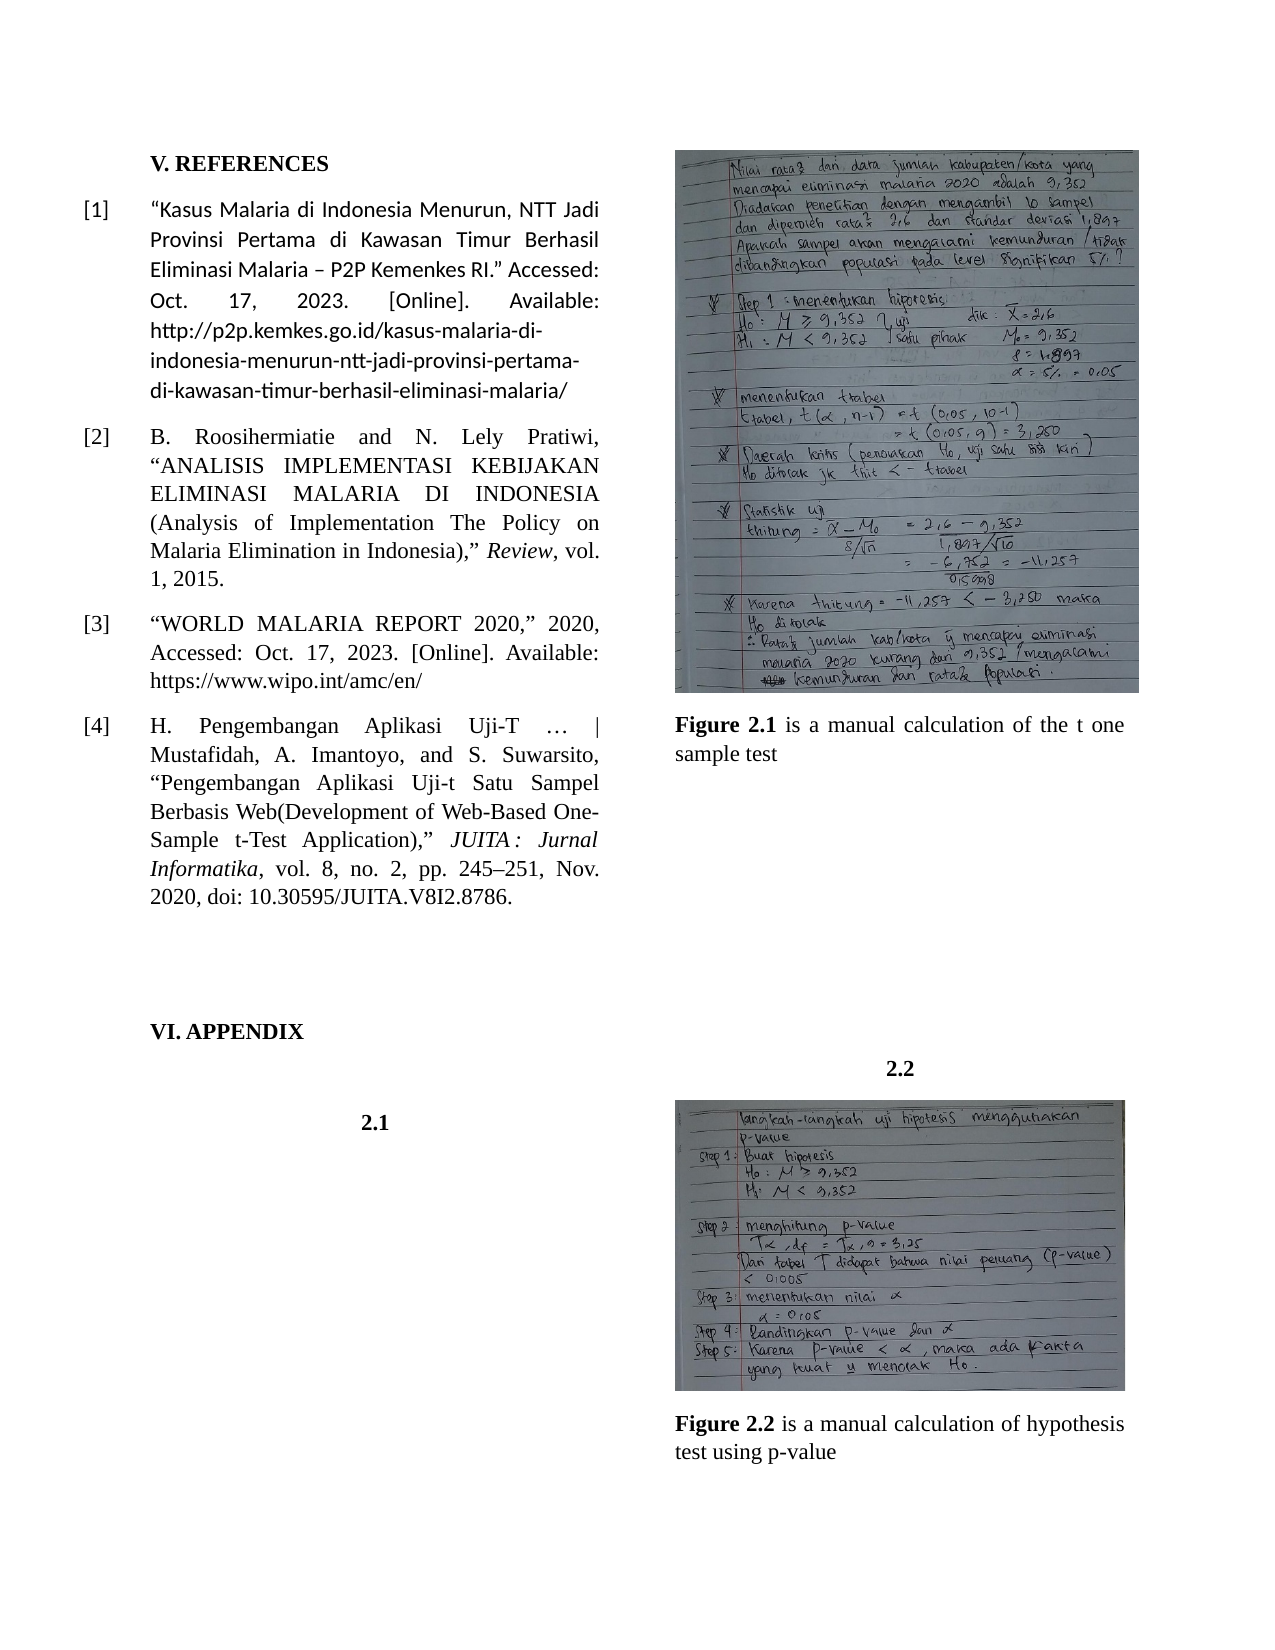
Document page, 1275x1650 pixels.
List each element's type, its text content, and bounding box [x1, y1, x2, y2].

picture [675, 150, 1139, 693]
text 2.1 [150, 1109, 600, 1135]
picture [675, 1100, 1125, 1391]
text Figure 2.2 is a manual calculation of hypothesis test using p-value [675, 1409, 1125, 1464]
text Figure 2.1 is a manual calculation of the t one sample test [675, 711, 1125, 766]
text VI. APPENDIX [150, 1018, 600, 1045]
text 2.2 [675, 1055, 1125, 1082]
text V. REFERENCES [150, 150, 600, 176]
